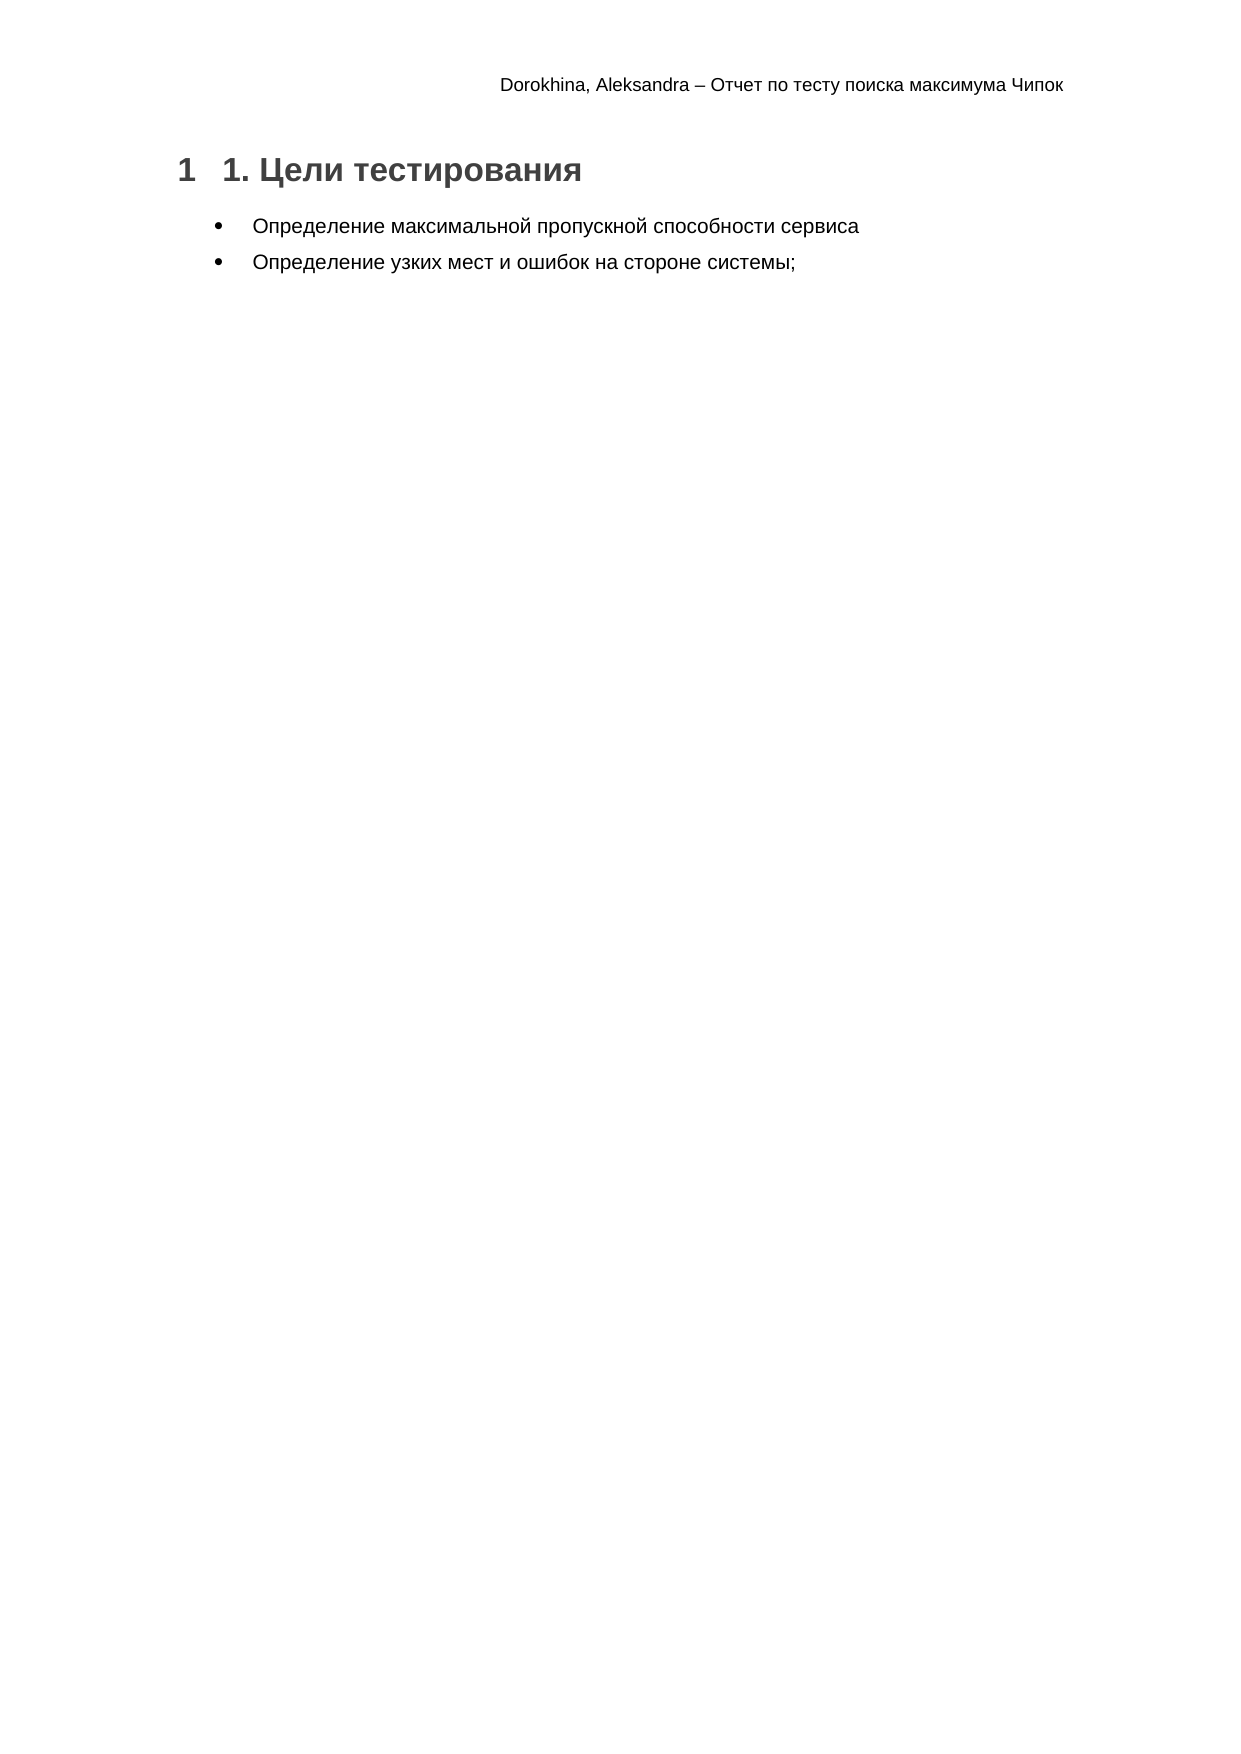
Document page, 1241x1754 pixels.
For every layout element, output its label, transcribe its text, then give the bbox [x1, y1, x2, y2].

list Определение максимальной пропускной способности сервиса [215, 213, 1063, 237]
subtitle 1. Цели тестирования [177, 150, 1063, 188]
list Определение узких мест и ошибок на стороне системы; [215, 250, 1063, 274]
